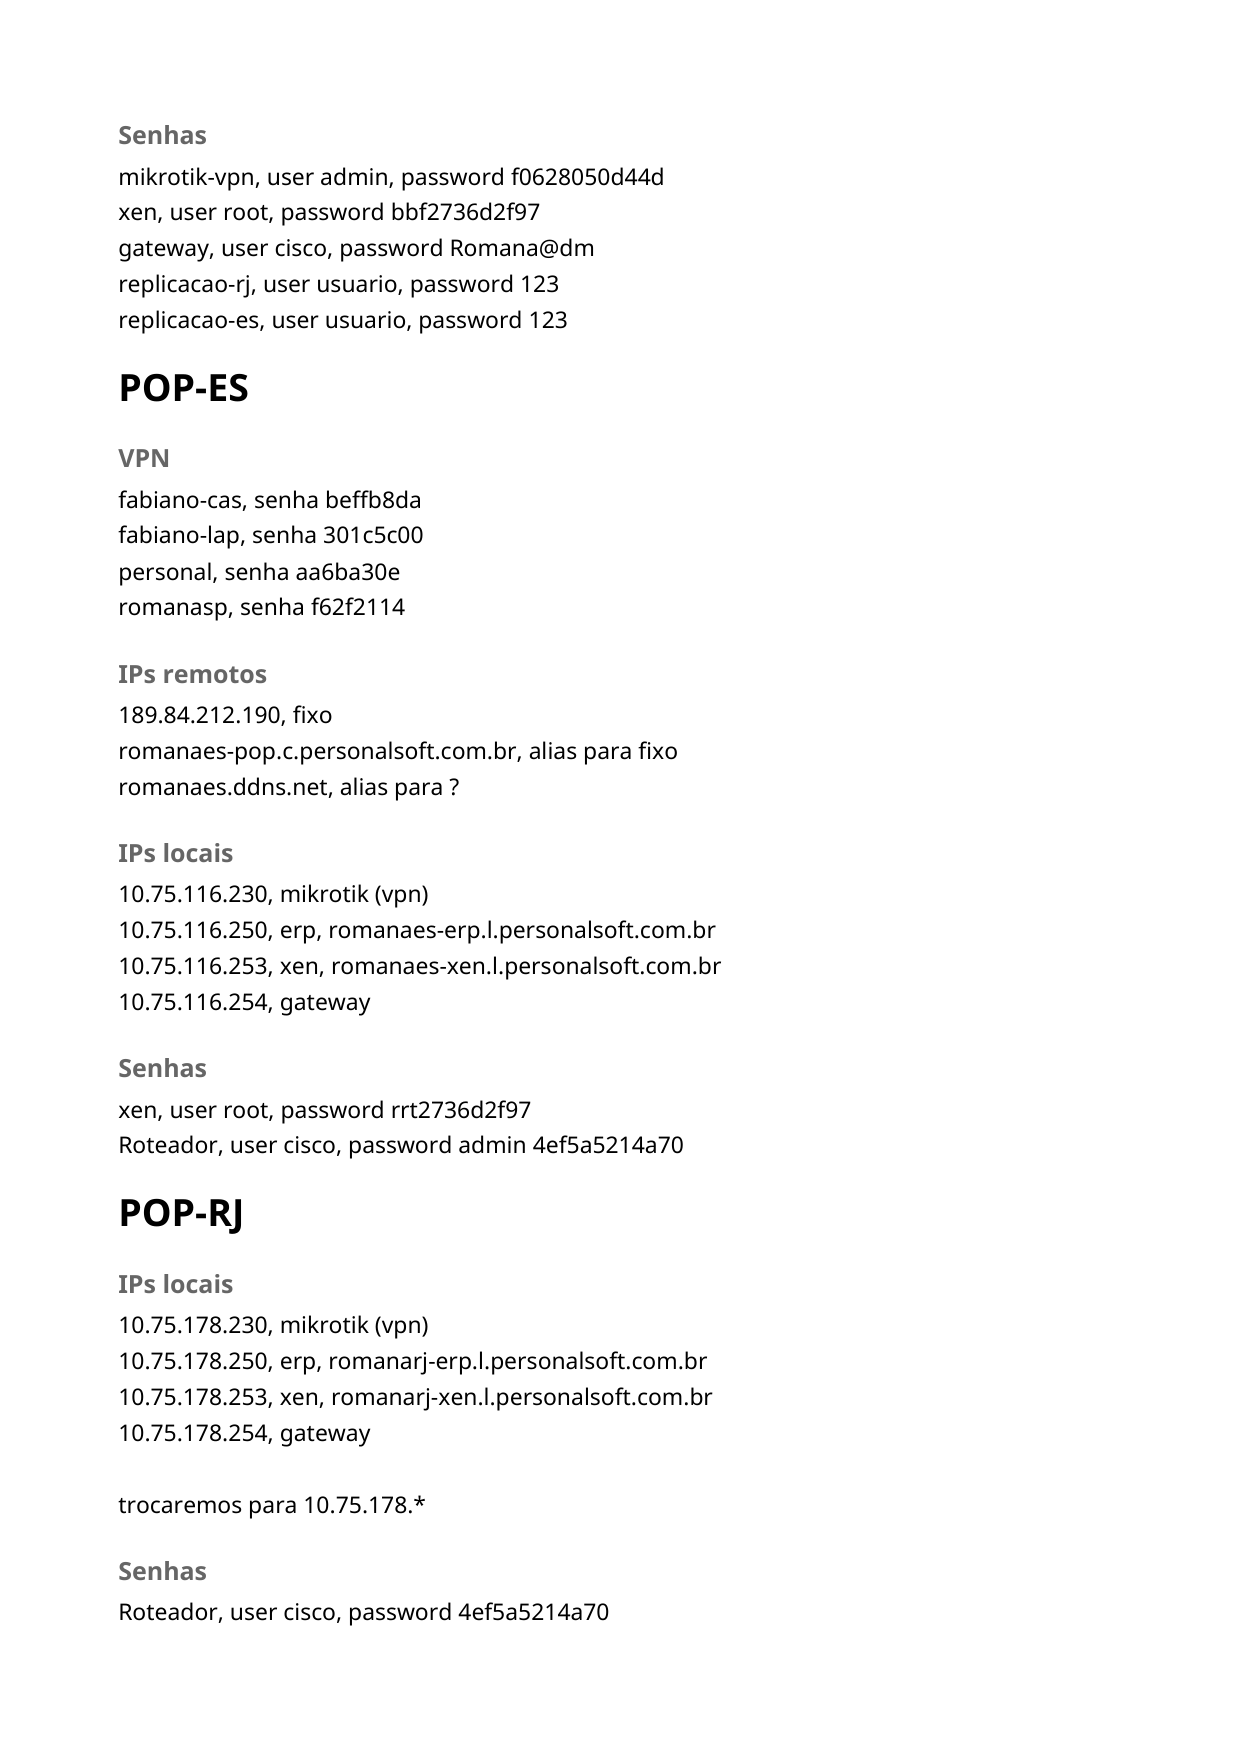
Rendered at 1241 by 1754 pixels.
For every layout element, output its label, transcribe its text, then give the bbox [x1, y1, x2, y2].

text 10.75.178.254, gateway [118, 1417, 1122, 1448]
text 189.84.212.190, fixo [118, 699, 1122, 730]
text romanasp, senha f62f2114 [118, 591, 1122, 623]
subtitle Senhas [118, 1051, 1122, 1085]
text 10.75.116.254, gateway [118, 986, 1122, 1017]
subtitle POP-ES [118, 361, 1122, 412]
text Roteador, user cisco, password admin 4ef5a5214a70 [118, 1129, 1122, 1161]
text trocaremos para 10.75.178.* [118, 1488, 1122, 1520]
text Roteador, user cisco, password 4ef5a5214a70 [118, 1596, 1122, 1627]
text 10.75.116.230, mikrotik (vpn) [118, 878, 1122, 909]
text fabiano-lap, senha 301c5c00 [118, 519, 1122, 551]
subtitle Senhas [118, 1554, 1122, 1588]
text replicacao-es, user usuario, password 123 [118, 304, 1122, 335]
subtitle IPs locais [118, 836, 1122, 870]
text gateway, user cisco, password Romana@dm [118, 232, 1122, 263]
text mikrotik-vpn, user admin, password f0628050d44d [118, 160, 1122, 192]
text romanaes-pop.c.personalsoft.com.br, alias para fixo [118, 735, 1122, 766]
subtitle IPs remotos [118, 656, 1122, 691]
subtitle VPN [118, 441, 1122, 475]
text 10.75.116.253, xen, romanaes-xen.l.personalsoft.com.br [118, 950, 1122, 981]
text personal, senha aa6ba30e [118, 555, 1122, 587]
text xen, user root, password rrt2736d2f97 [118, 1093, 1122, 1125]
subtitle POP-RJ [118, 1186, 1122, 1237]
text fabiano-cas, senha beffb8da [118, 483, 1122, 515]
text 10.75.178.250, erp, romanarj-erp.l.personalsoft.com.br [118, 1345, 1122, 1376]
subtitle Senhas [118, 118, 1122, 152]
text romanaes.ddns.net, alias para ? [118, 771, 1122, 802]
text replicacao-rj, user usuario, password 123 [118, 268, 1122, 299]
text 10.75.178.253, xen, romanarj-xen.l.personalsoft.com.br [118, 1381, 1122, 1412]
text xen, user root, password bbf2736d2f97 [118, 196, 1122, 228]
text 10.75.116.250, erp, romanaes-erp.l.personalsoft.com.br [118, 914, 1122, 945]
subtitle IPs locais [118, 1266, 1122, 1301]
text 10.75.178.230, mikrotik (vpn) [118, 1309, 1122, 1340]
